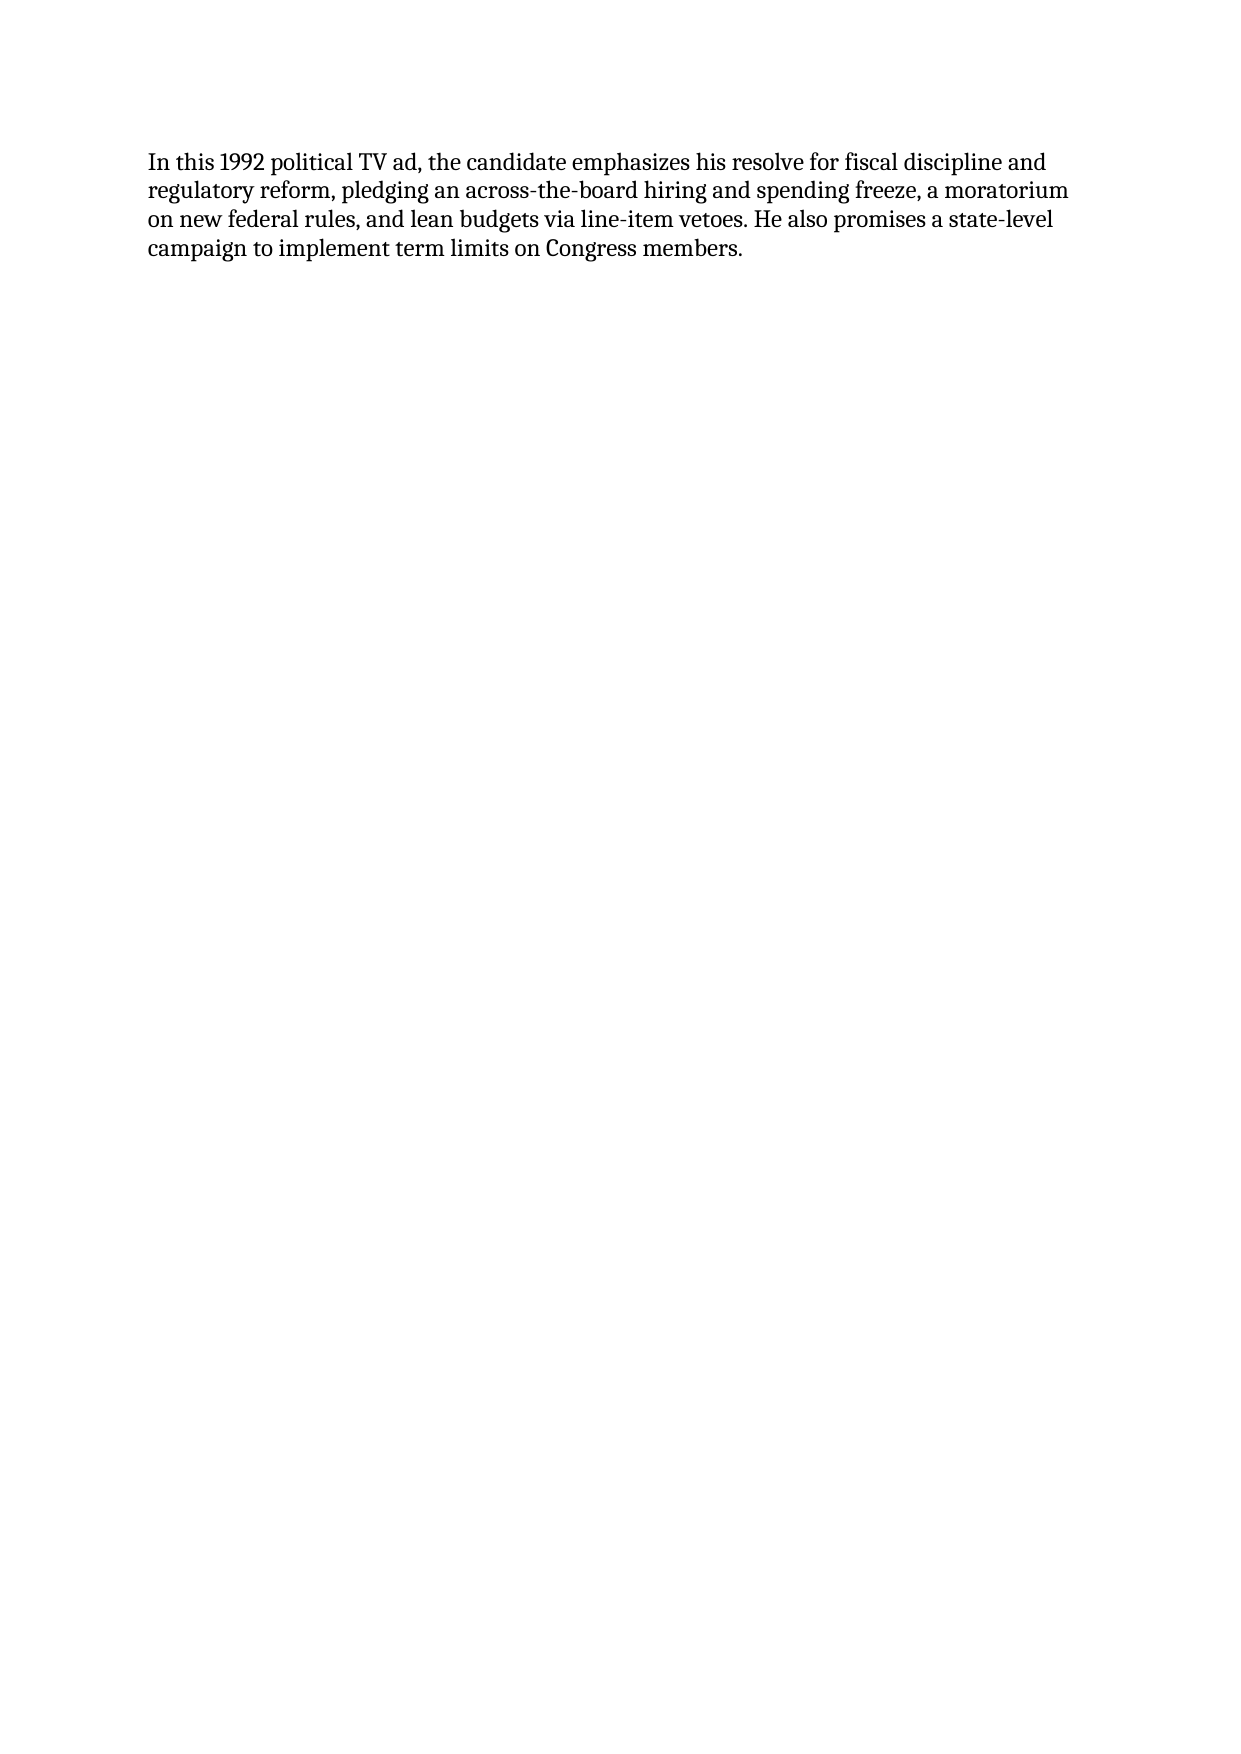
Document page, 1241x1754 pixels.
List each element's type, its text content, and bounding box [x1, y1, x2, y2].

text In this 1992 political TV ad, the candidate emphasizes his resolve for fiscal discipline and regulatory reform, pledging an across-the-board hiring and spending freeze, a moratorium on new federal rules, and lean budgets via line-item vetoes. He also promises a state-level campaign to implement term limits on Congress members. [148, 148, 1093, 263]
